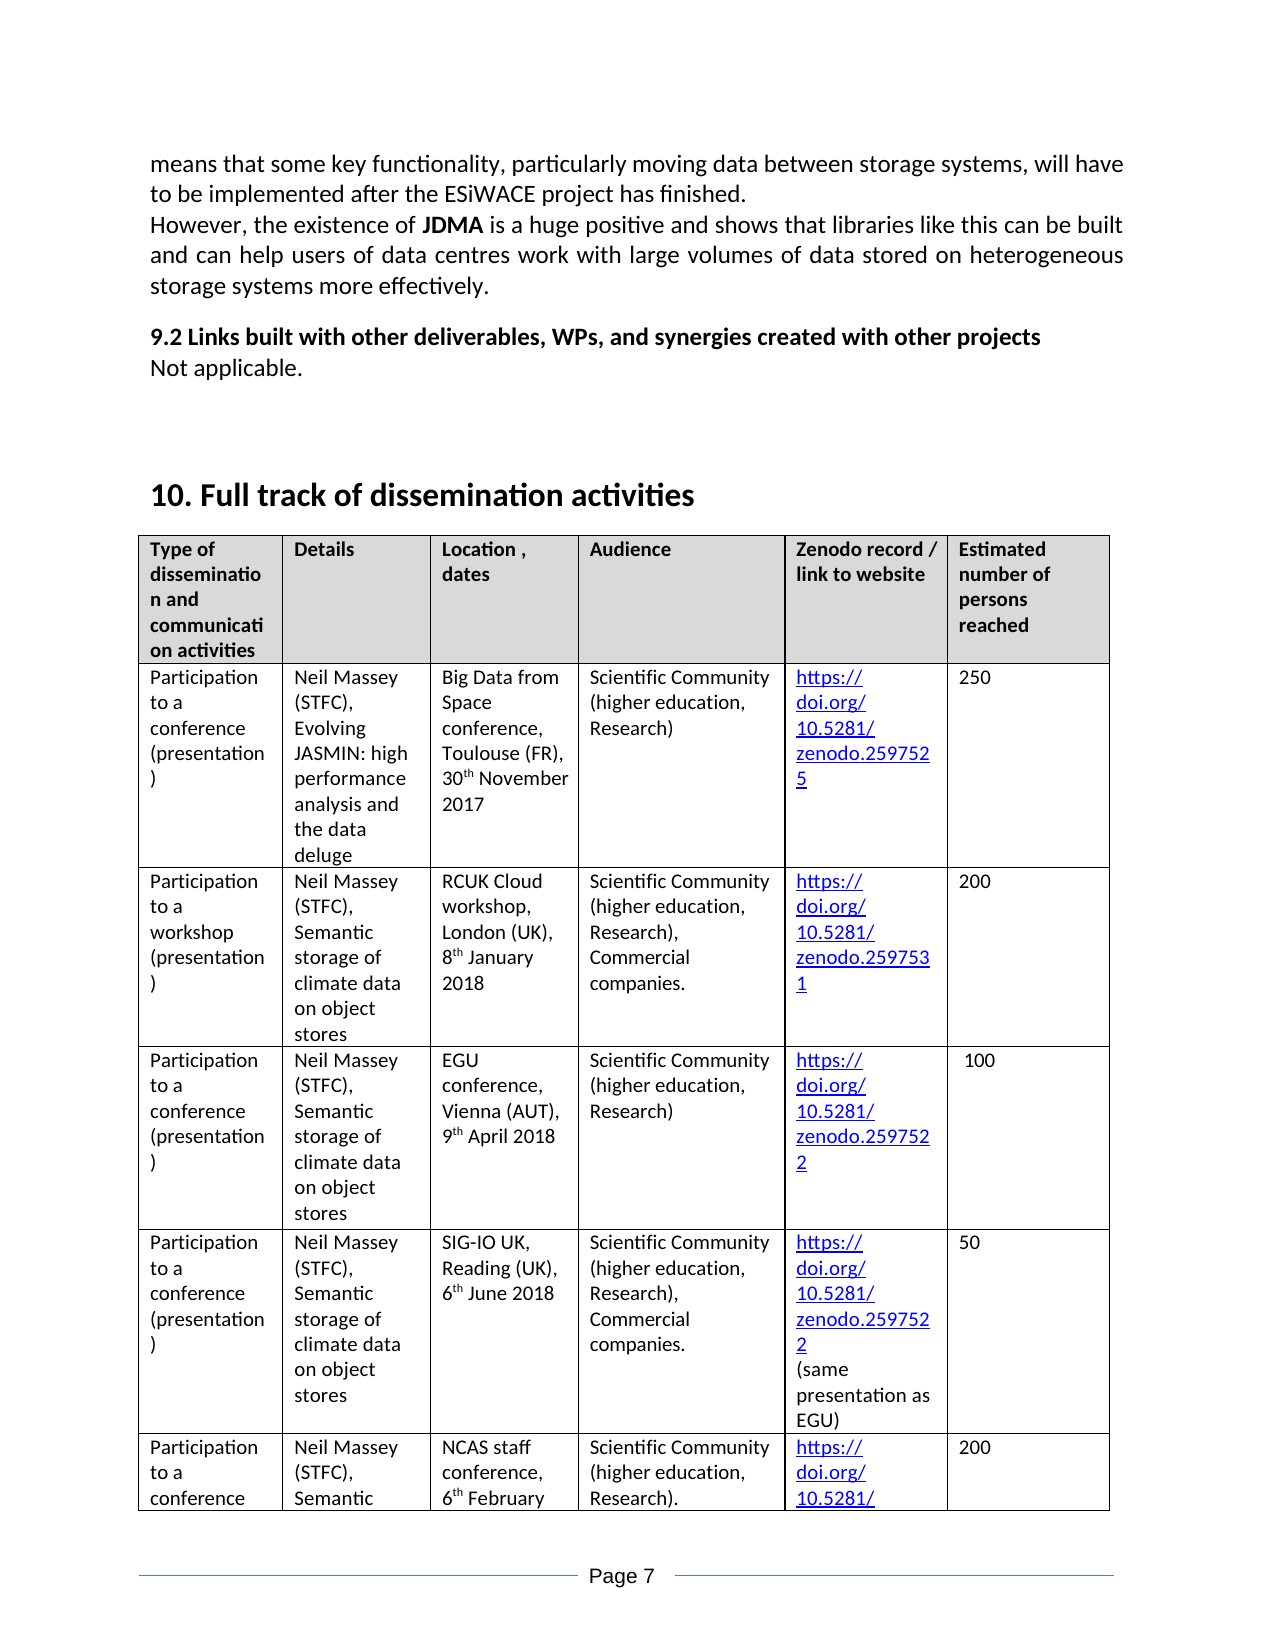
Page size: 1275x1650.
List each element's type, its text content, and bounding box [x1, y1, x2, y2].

table_cell 50 [948, 1230, 1109, 1433]
table_cell Participation to a conference (presentation) [139, 1230, 282, 1433]
table_cell Big Data from Space conference, Toulouse (FR), 30th November 2017 [431, 664, 578, 867]
text However, the existence of JDMA is a huge positive and shows that libraries like this can be built and can help users of data centres work with large volumes of data stored on heterogeneous storage systems more effectively. [150, 209, 1125, 300]
table_cell SIG-IO UK, Reading (UK), 6th June 2018 [431, 1230, 578, 1433]
table_header Details [283, 536, 430, 663]
table_cell https://doi.org/10.5281/zenodo.2597522 (same presentation as EGU) [786, 1230, 947, 1433]
table_cell https://doi.org/10.5281/zenodo.2597531 [786, 868, 947, 1046]
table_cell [579, 1434, 784, 1510]
table_cell Neil Massey (STFC), Semantic storage of climate data on object stores [283, 1230, 430, 1433]
table_cell EGU conference, Vienna (AUT), 9th April 2018 [431, 1047, 578, 1228]
table_cell Neil Massey (STFC), Semantic storage of climate data on object stores [283, 1047, 430, 1228]
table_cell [283, 1434, 430, 1510]
text 10. Full track of dissemination activities [150, 474, 1125, 514]
table_cell RCUK Cloud workshop, London (UK), 8th January 2018 [431, 868, 578, 1046]
table_cell Scientific Community (higher education, Research) [579, 664, 784, 867]
table_cell Scientific Community (higher education, Research), Commercial companies. [579, 868, 784, 1046]
table_cell Participation to a conference (presentation) [139, 664, 282, 867]
table_cell Scientific Community (higher education, Research) [579, 1047, 784, 1228]
table_header Zenodo record / link to website [786, 536, 947, 663]
text Not applicable. [150, 352, 1125, 382]
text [150, 148, 1125, 209]
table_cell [139, 1434, 282, 1510]
table_header Estimated number of persons reached [948, 536, 1109, 663]
table_cell https://doi.org/10.5281/zenodo.2597522 [786, 1047, 947, 1228]
table_cell Neil Massey (STFC), Evolving JASMIN: high performance analysis and the data deluge [283, 664, 430, 867]
table_cell 200 [948, 1434, 1109, 1510]
table_cell 100 [948, 1047, 1109, 1228]
table_cell Scientific Community (higher education, Research), Commercial companies. [579, 1230, 784, 1433]
table_cell https://doi.org/10.5281/zenodo.2597525 [786, 664, 947, 867]
table_cell Neil Massey (STFC), Semantic storage of climate data on object stores [283, 868, 430, 1046]
table_cell Participation to a conference (presentation) [139, 1047, 282, 1228]
table_cell Participation to a workshop (presentation) [139, 868, 282, 1046]
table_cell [431, 1434, 578, 1510]
table_header Type of dissemination and communication activities [139, 536, 282, 663]
table_header Location , dates [431, 536, 578, 663]
subtitle 9.2 Links built with other deliverables, WPs, and synergies created with other projects [150, 321, 1125, 352]
table_header Audience [579, 536, 784, 663]
table_cell 250 [948, 664, 1109, 867]
table_cell 200 [948, 868, 1109, 1046]
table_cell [786, 1434, 947, 1510]
